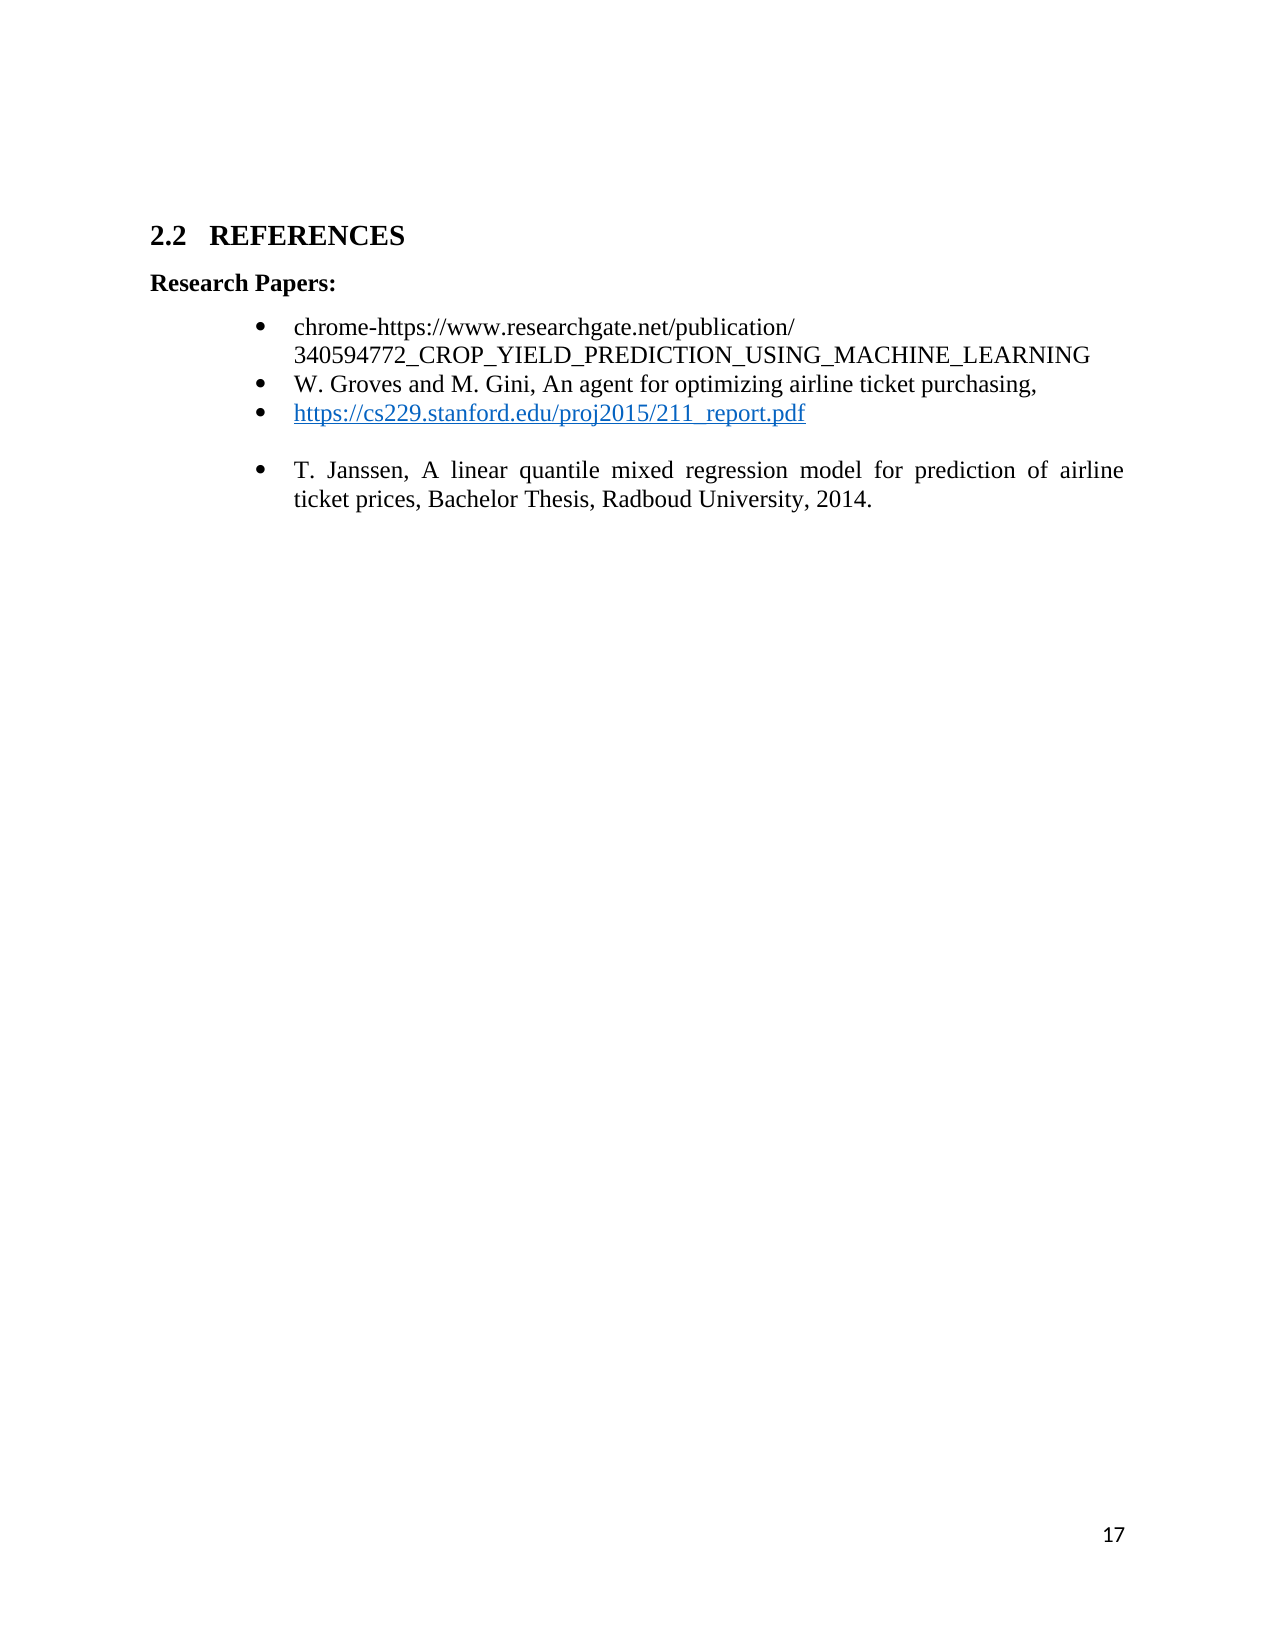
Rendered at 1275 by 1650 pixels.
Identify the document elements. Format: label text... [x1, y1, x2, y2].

list chrome-https://www.researchgate.net/publication/340594772_CROP_YIELD_PREDICTION_USING_MACHINE_LEARNING [256, 312, 1125, 369]
list W. Groves and M. Gini, An agent for optimizing airline ticket purchasing, [256, 369, 1125, 398]
list T. Janssen, A linear quantile mixed regression model for prediction of airline ticket prices, Bachelor Thesis, Radboud University, 2014. [256, 455, 1125, 513]
list https://cs229.stanford.edu/proj2015/211_report.pdf [256, 398, 1125, 427]
list REFERENCES [150, 218, 1125, 252]
text Research Papers: [150, 268, 1125, 297]
